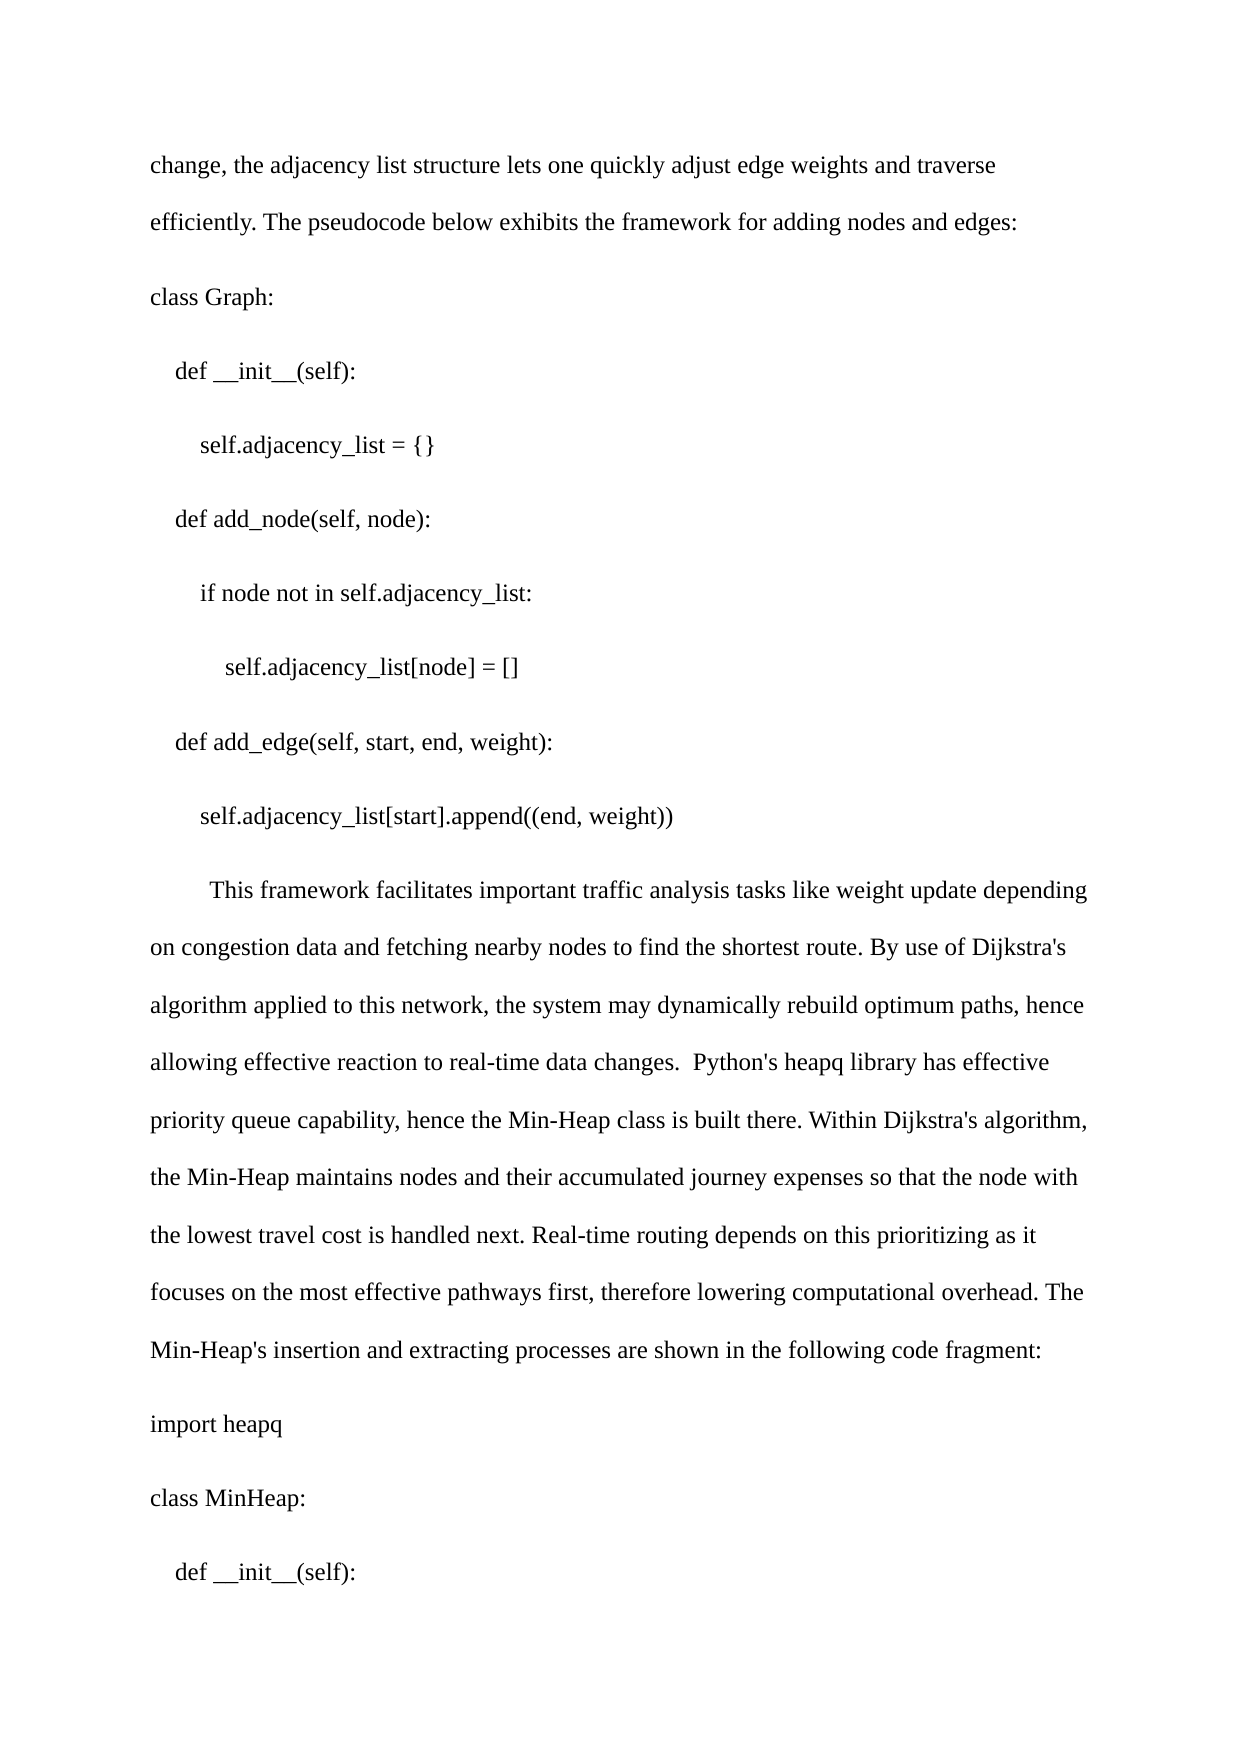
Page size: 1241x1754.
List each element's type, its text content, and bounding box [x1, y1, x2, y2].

text self.adjacency_list[node] = [] [150, 652, 1090, 681]
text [150, 150, 1090, 236]
text def add_node(self, node): [150, 504, 1090, 533]
text def add_edge(self, start, end, weight): [150, 727, 1090, 755]
text class MinHeap: [150, 1483, 1090, 1512]
text This framework facilitates important traffic analysis tasks like weight update depending on congestion data and fetching nearby nodes to find the shortest route. By use of Dijkstra's algorithm applied to this network, the system may dynamically rebuild optimum paths, hence allowing effective reaction to real-time data changes. Python's heapq library has effective priority queue capability, hence the Min-Heap class is built there. Within Dijkstra's algorithm, the Min-Heap maintains nodes and their accumulated journey expenses so that the node with the lowest travel cost is handled next. Real-time routing depends on this prioritizing as it focuses on the most effective pathways first, therefore lowering computational overhead. The Min-Heap's insertion and extracting processes are shown in the following code fragment: [150, 875, 1090, 1364]
text def __init__(self): [150, 1557, 1090, 1586]
text class Graph: [150, 282, 1090, 310]
text def __init__(self): [150, 356, 1090, 384]
text self.adjacency_list = {} [150, 430, 1090, 459]
text self.adjacency_list[start].append((end, weight)) [150, 801, 1090, 829]
text import heapq [150, 1409, 1090, 1438]
text if node not in self.adjacency_list: [150, 578, 1090, 607]
